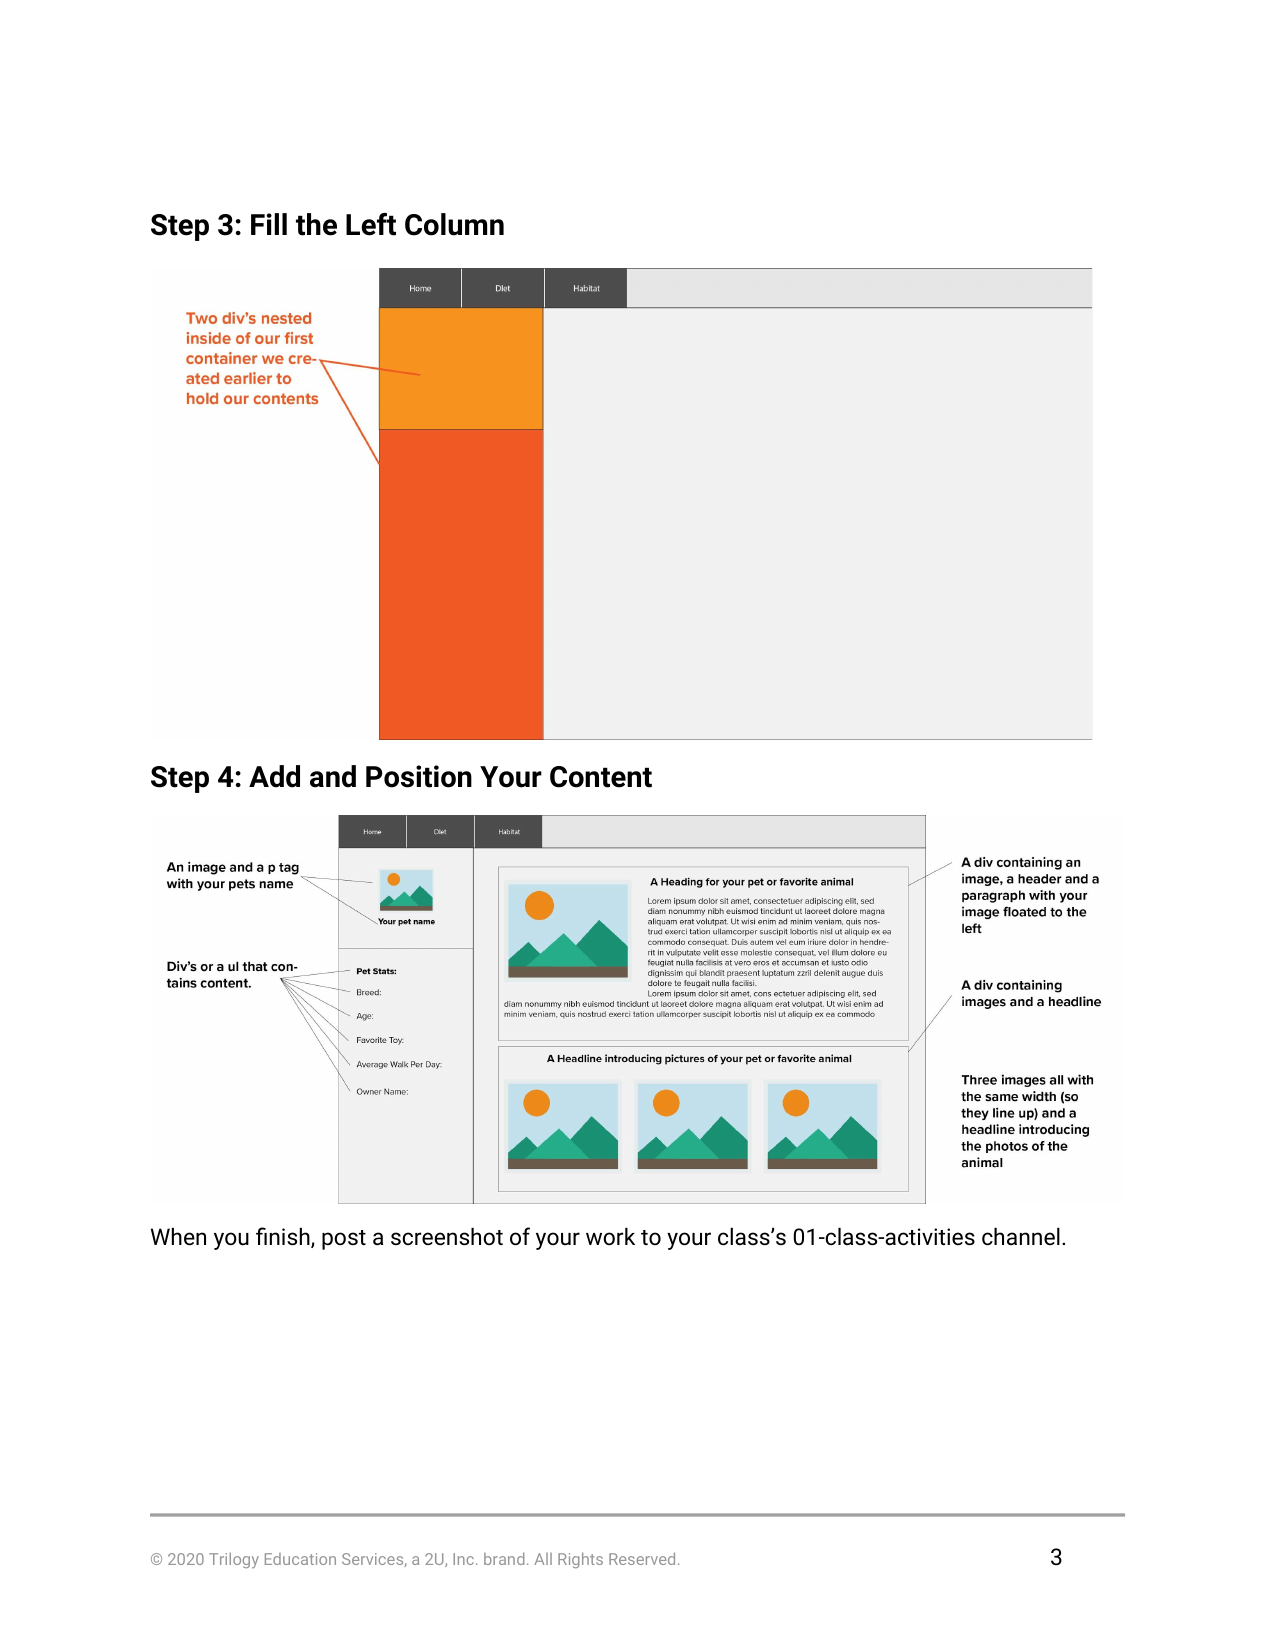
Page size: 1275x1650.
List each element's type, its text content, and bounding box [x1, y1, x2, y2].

picture [150, 815, 1125, 1204]
text Step 4: Add and Position Your Content [150, 761, 1125, 795]
text Step 3: Fill the Left Column [150, 209, 1125, 243]
picture [150, 268, 1093, 740]
text When you finish, post a screenshot of your work to your class’s 01-class-activities channel. [150, 1224, 1125, 1251]
